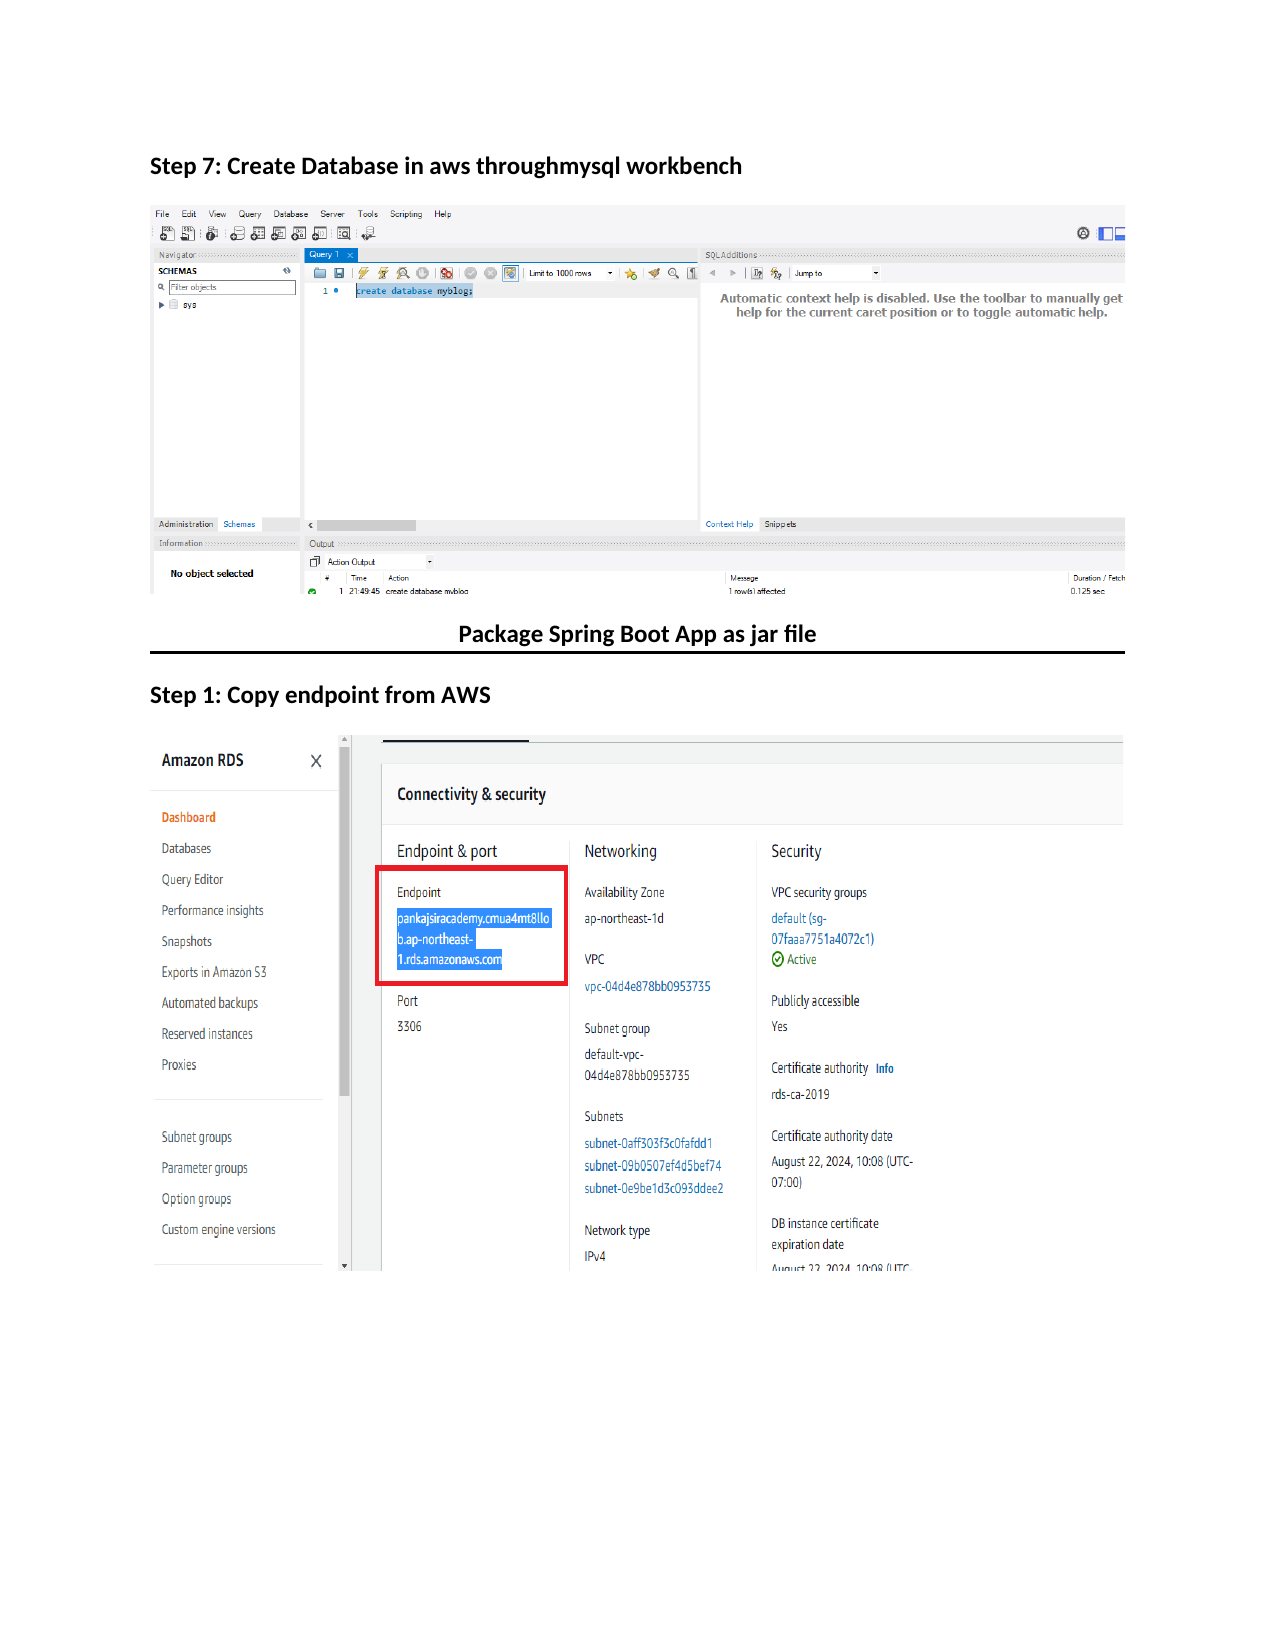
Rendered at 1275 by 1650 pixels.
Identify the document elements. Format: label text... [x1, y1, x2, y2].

picture [150, 735, 1124, 1271]
text Step 7: Create Database in aws throughmysql workbench [150, 150, 1125, 181]
picture [150, 205, 1125, 594]
text Package Spring Boot App as jar file [150, 618, 1125, 651]
text Step 1: Copy endpoint from AWS [150, 679, 1125, 710]
